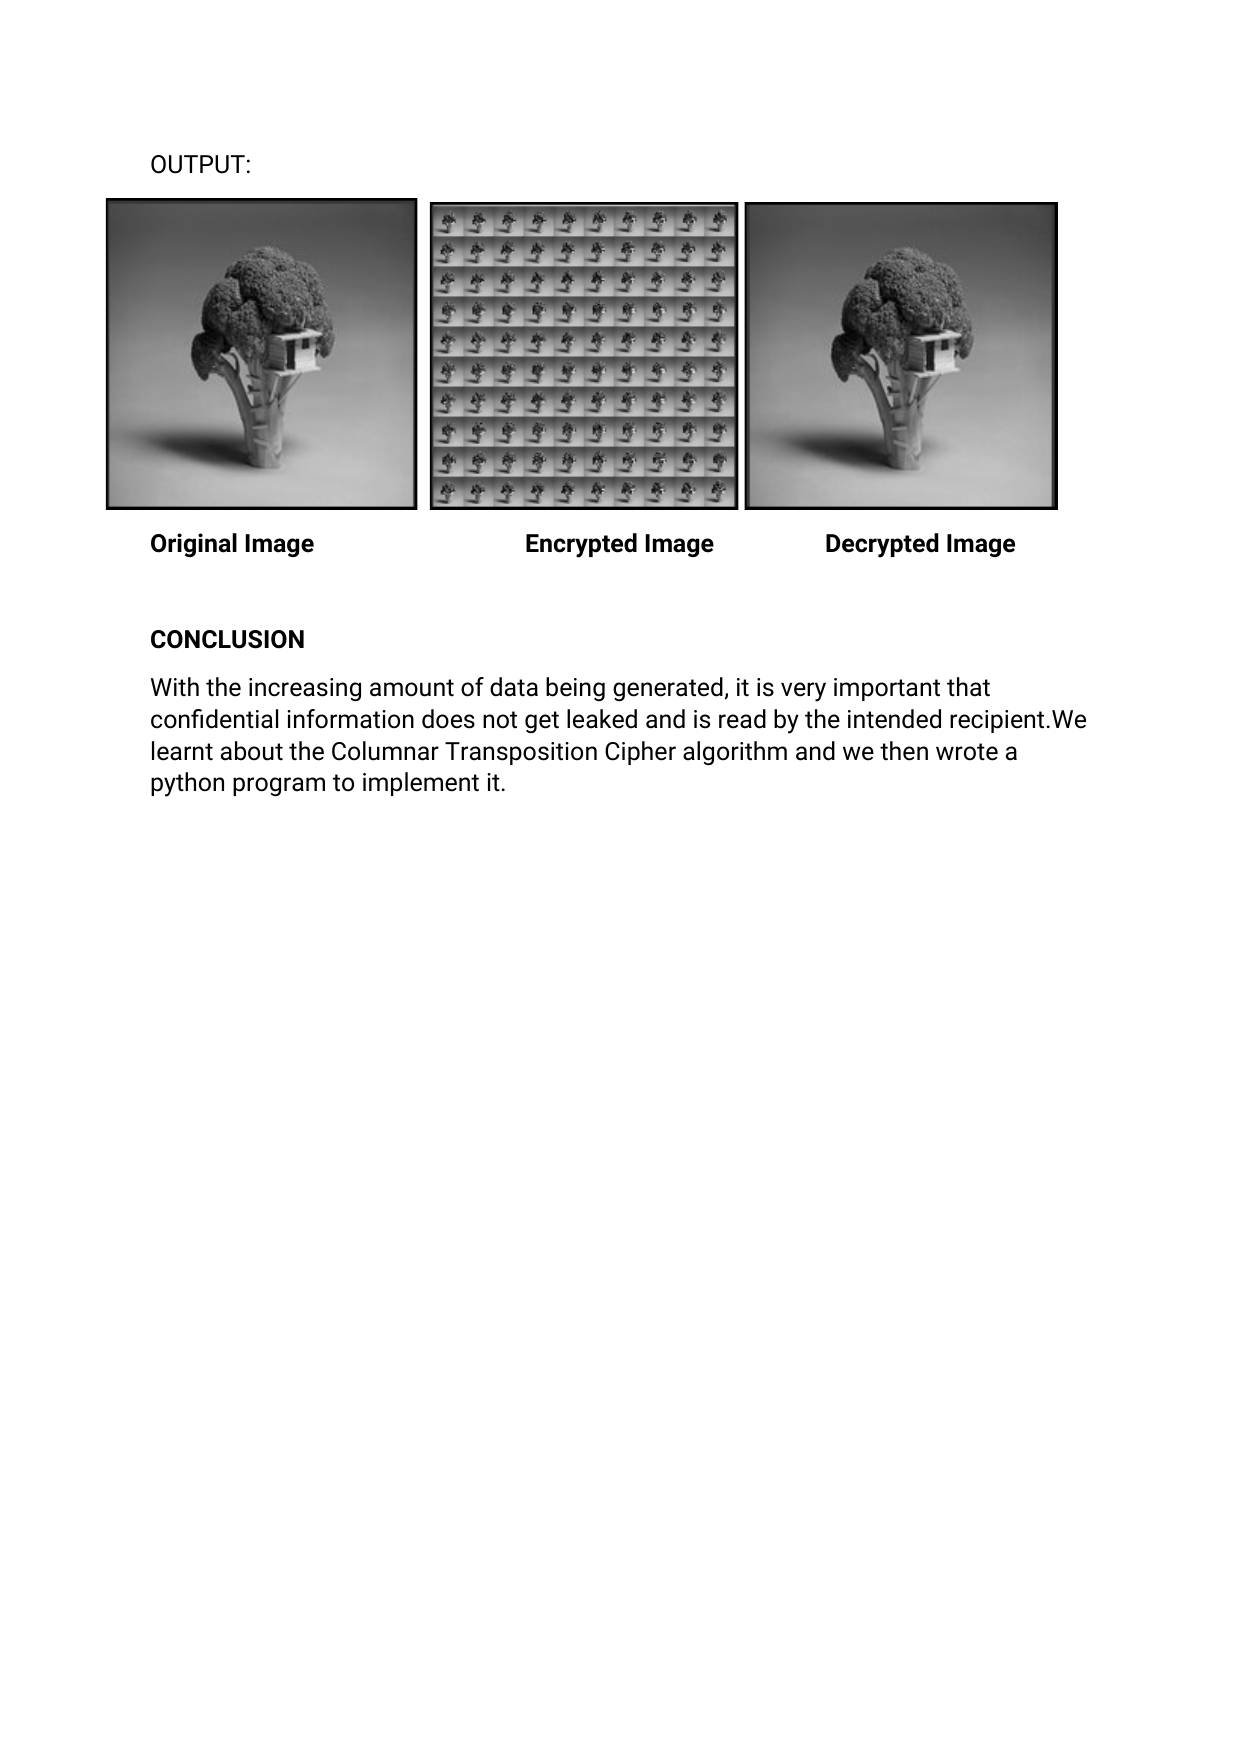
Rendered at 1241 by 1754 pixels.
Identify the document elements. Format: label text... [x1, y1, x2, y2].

text CONCLUSION [150, 625, 1090, 654]
text With the increasing amount of data being generated, it is very important that confidential information does not get leaked and is read by the intended recipient.We learnt about the Columnar Transposition Cipher algorithm and we then wrote a python program to implement it. [150, 673, 1090, 797]
text Original Image Encrypted Image Decrypted Image [150, 529, 1090, 558]
picture [105, 198, 418, 510]
picture [744, 202, 1058, 510]
text OUTPUT: [150, 150, 1090, 179]
picture [429, 202, 739, 510]
